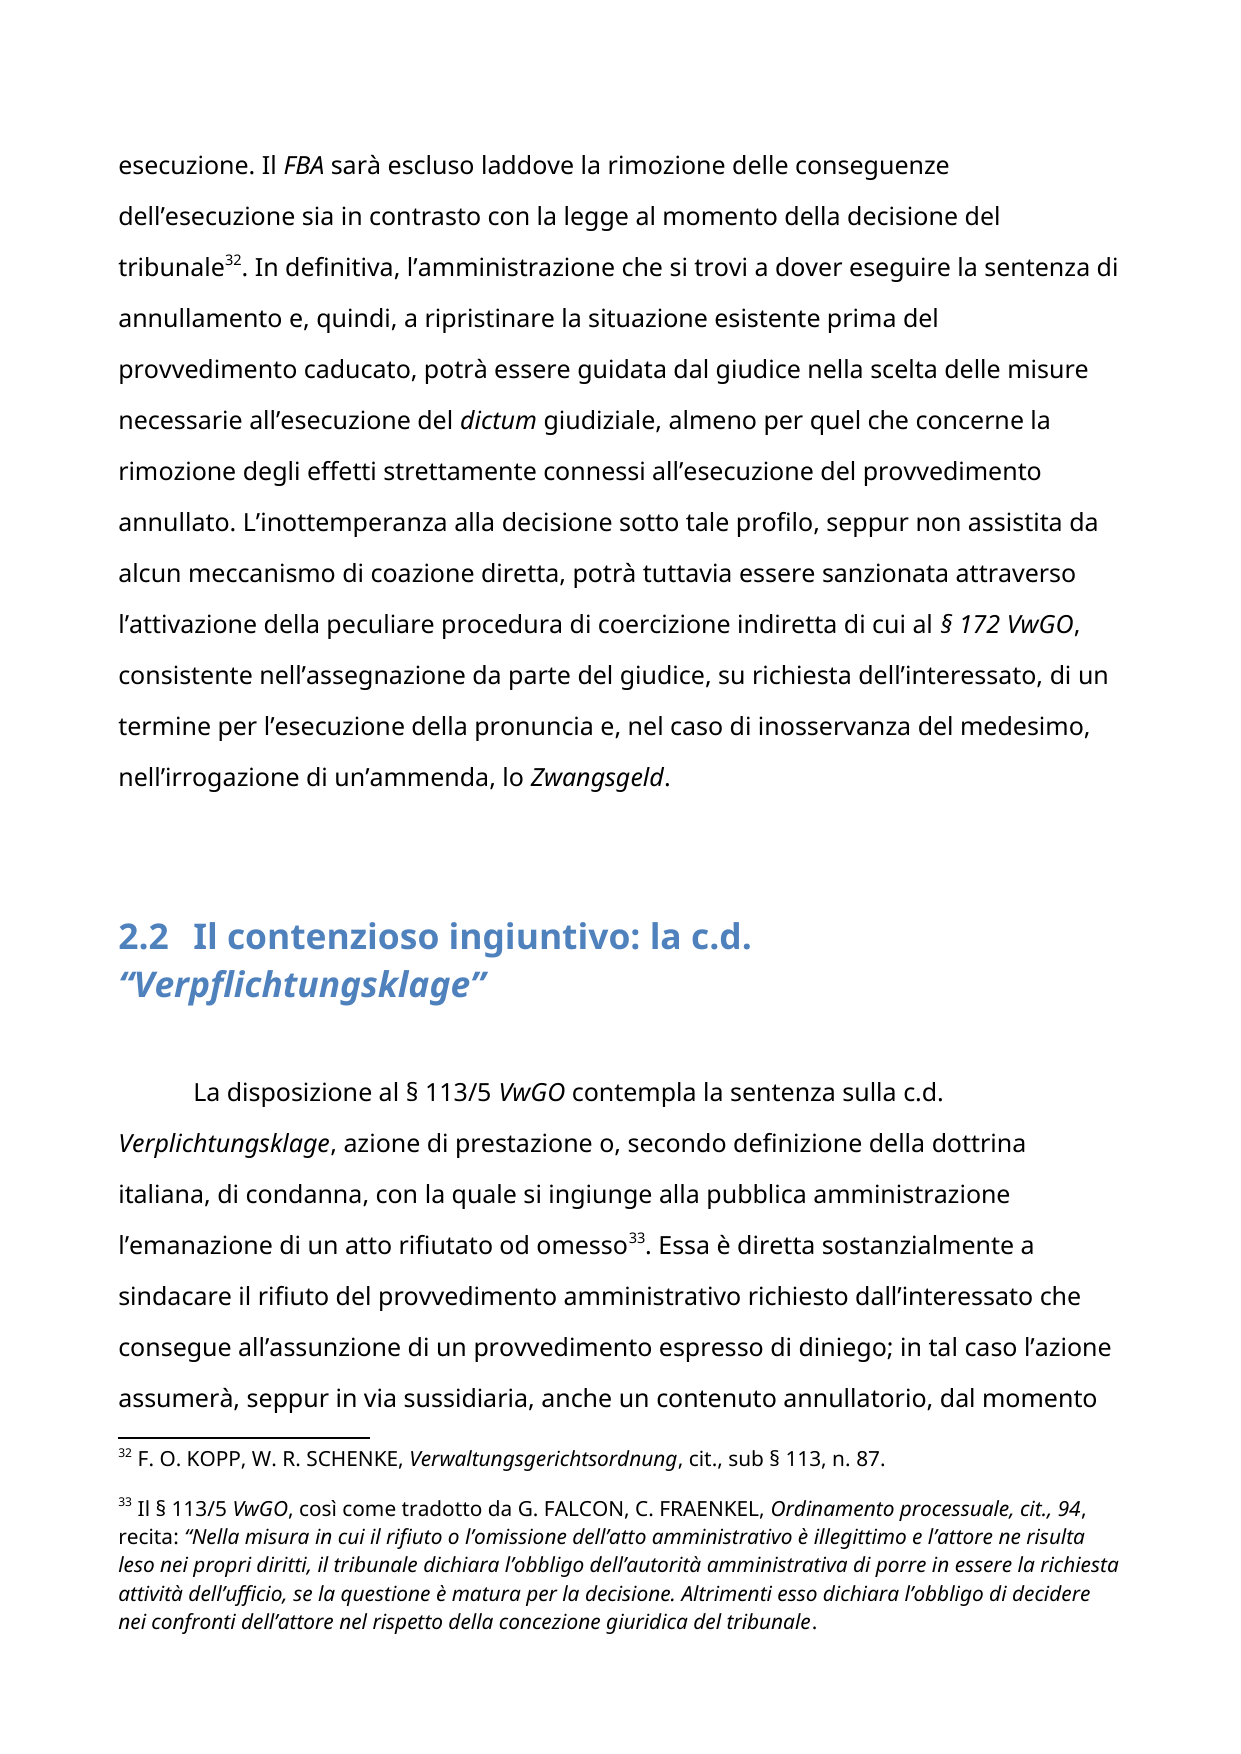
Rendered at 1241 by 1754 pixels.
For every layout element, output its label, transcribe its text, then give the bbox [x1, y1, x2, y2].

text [118, 1074, 1122, 1414]
subtitle 2.2 Il contenzioso ingiuntivo: la c.d. “Verpflichtungsklage” [118, 911, 1122, 1008]
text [118, 148, 1122, 794]
